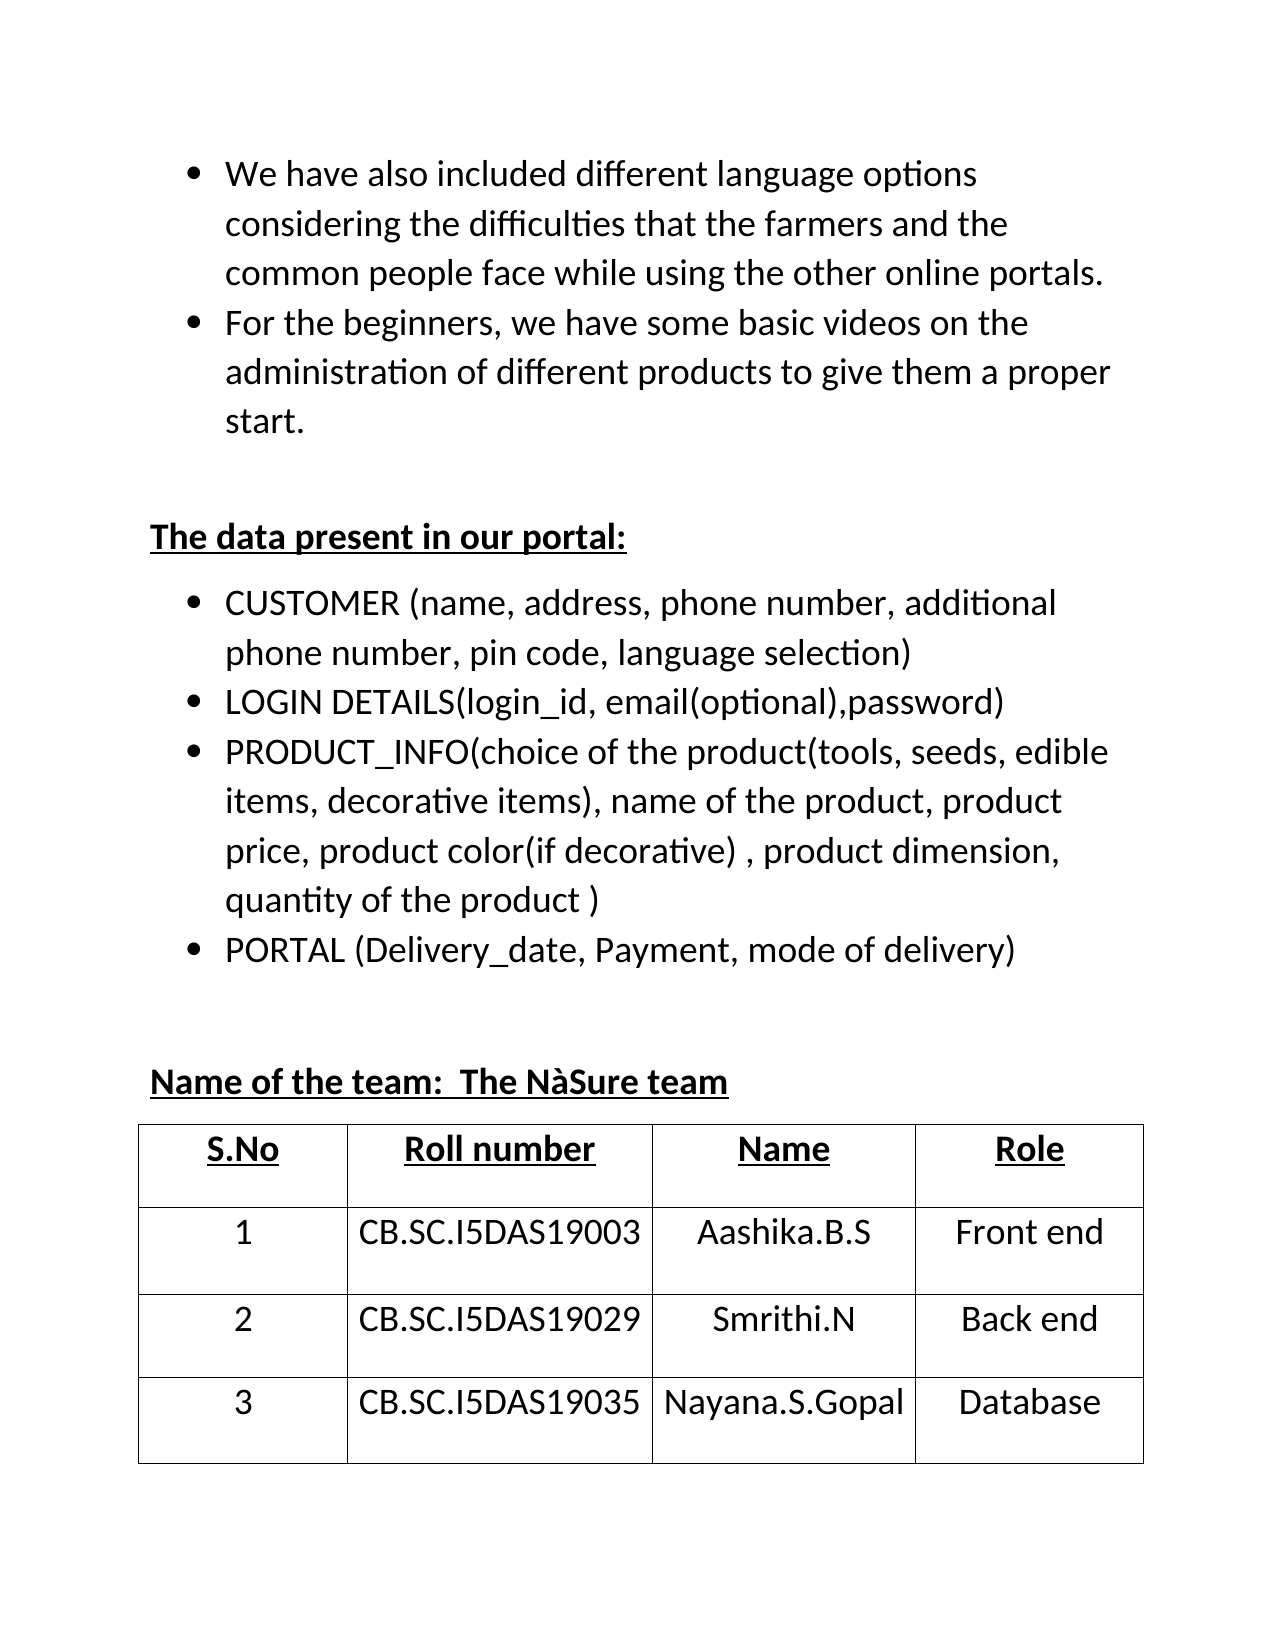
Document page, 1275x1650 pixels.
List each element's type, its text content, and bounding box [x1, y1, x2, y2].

table_cell 3 [139, 1378, 347, 1463]
list For the beginners, we have some basic videos on the administration of different products to give them a proper start. [187, 298, 1125, 443]
text The data present in our portal: [150, 513, 1125, 559]
list PRODUCT_INFO(choice of the product(tools, seeds, edible items, decorative items), name of the product, product price, product color(if decorative) , product dimension, quantity of the product ) [187, 728, 1125, 922]
table_cell Smrithi.N [653, 1295, 915, 1377]
table_cell Aashika.B.S [653, 1208, 915, 1293]
table_cell Front end [916, 1208, 1143, 1293]
table_cell Database [916, 1378, 1143, 1463]
table_header S.No [139, 1125, 347, 1207]
table_header Roll number [348, 1125, 652, 1207]
list PORTAL (Delivery_date, Payment, mode of delivery) [187, 926, 1125, 971]
table_cell 2 [139, 1295, 347, 1377]
table_cell CB.SC.I5DAS19035 [348, 1378, 652, 1463]
table_cell Back end [916, 1295, 1143, 1377]
list We have also included different language options considering the difficulties that the farmers and the common people face while using the other online portals. [187, 150, 1125, 295]
table_header Role [916, 1125, 1143, 1207]
table_cell Nayana.S.Gopal [653, 1378, 915, 1463]
table_cell 1 [139, 1208, 347, 1293]
table_cell CB.SC.I5DAS19029 [348, 1295, 652, 1377]
list CUSTOMER (name, address, phone number, additional phone number, pin code, language selection) [187, 579, 1125, 674]
list LOGIN DETAILS(login_id, email(optional),password) [187, 678, 1125, 724]
table_header Name [653, 1125, 915, 1207]
text Name of the team: The NàSure team [150, 1058, 1125, 1104]
table_cell CB.SC.I5DAS19003 [348, 1208, 652, 1293]
